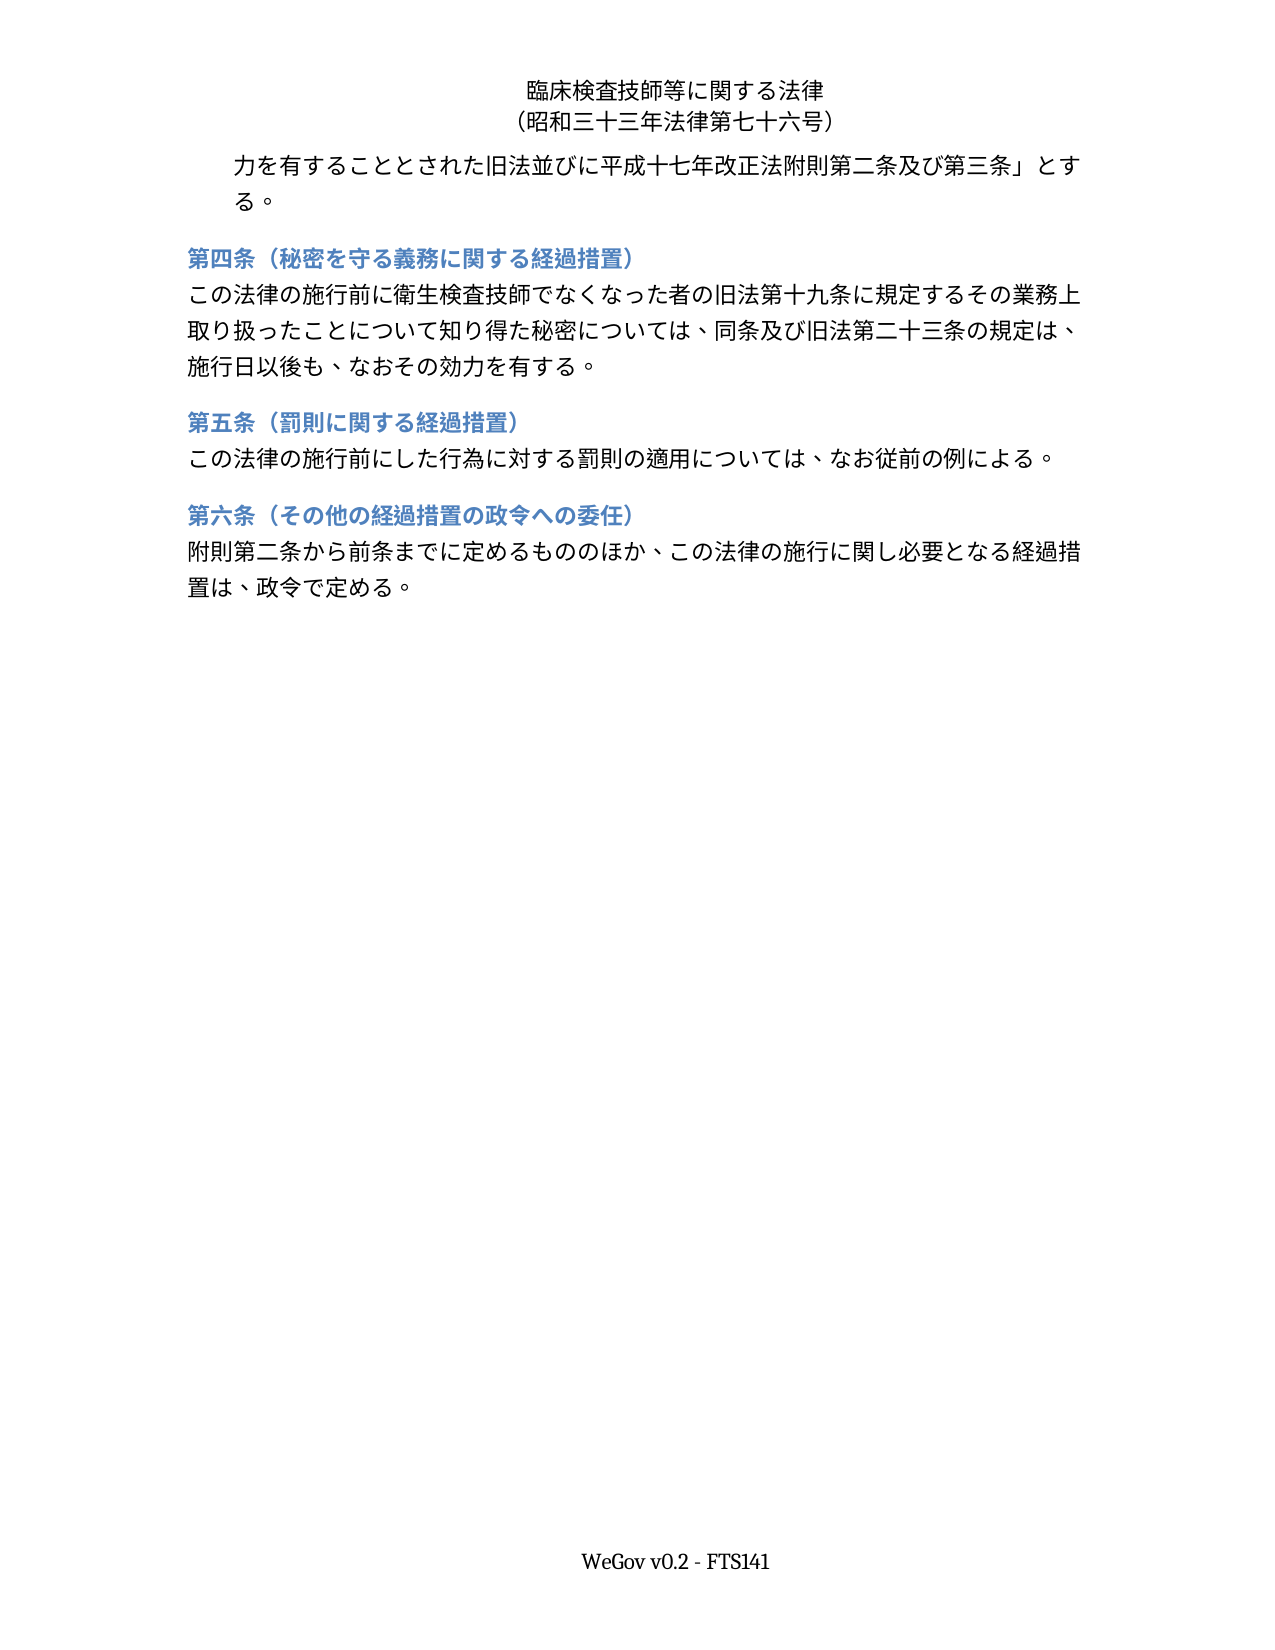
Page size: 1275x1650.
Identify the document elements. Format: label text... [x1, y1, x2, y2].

text 附則第二条から前条までに定めるもののほか、この法律の施行に関し必要となる経過措置は、政令で定める。 [187, 536, 1087, 603]
subtitle 第四条（秘密を守る義務に関する経過措置） [187, 243, 1087, 274]
subtitle 第五条（罰則に関する経過措置） [187, 407, 1087, 438]
text この法律の施行前に衛生検査技師でなくなった者の旧法第十九条に規定するその業務上取り扱ったことについて知り得た秘密については、同条及び旧法第二十三条の規定は、施行日以後も、なおその効力を有する。 [187, 279, 1087, 382]
text この法律の施行前にした行為に対する罰則の適用については、なお従前の例による。 [187, 443, 1087, 474]
subtitle 第六条（その他の経過措置の政令への委任） [187, 500, 1087, 531]
